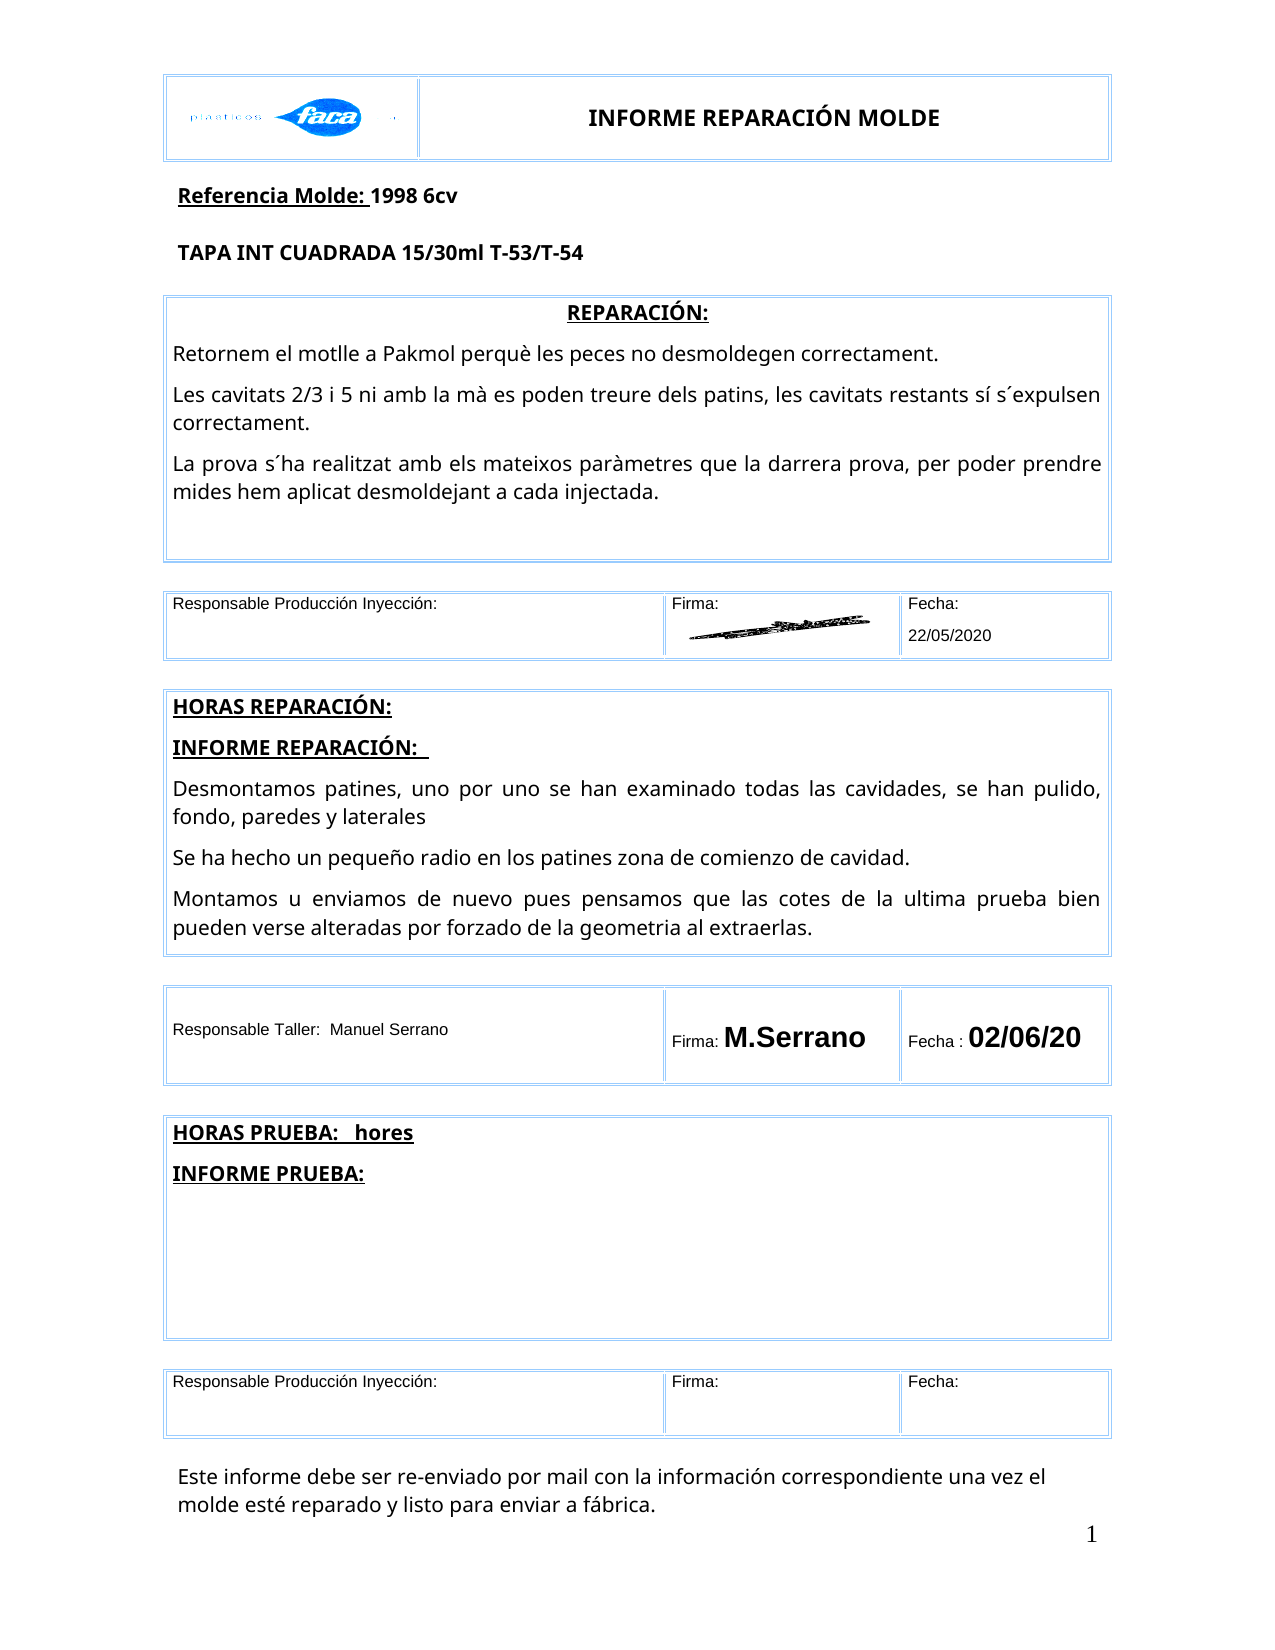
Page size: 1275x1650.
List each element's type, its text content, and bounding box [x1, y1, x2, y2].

table_header HORAS PRUEBA: hores INFORME PRUEBA: [167, 1118, 1108, 1337]
table_header Firma: [664, 592, 901, 657]
table_header Responsable Producción Inyección: [167, 594, 664, 657]
text TAPA INT CUADRADA 15/30ml T-53/T-54 [177, 238, 1077, 266]
table_header Fecha: 22/05/2020 [901, 594, 1108, 657]
table_header Firma: [664, 1370, 901, 1435]
table_header Fecha : 02/06/20 [901, 988, 1108, 1083]
table_header HORAS REPARACIÓN: INFORME REPARACIÓN: Desmontamos patines, uno por uno se han examinado todas las cavidades, se han pulido, fondo, paredes y laterales Se ha hecho un pequeño radio en los patines zona de comienzo de cavidad. Montamos u enviamos de nuevo pues pensamos que las cotes de la ultima prueba bien pueden verse alteradas por forzado de la geometria al extraerlas. [167, 692, 1108, 954]
table_header REPARACIÓN: Retornem el motlle a Pakmol perquè les peces no desmoldegen correctament. Les cavitats 2/3 i 5 ni amb la mà es poden treure dels patins, les cavitats restants sí s´expulsen correctament. La prova s´ha realitzat amb els mateixos paràmetres que la darrera prova, per poder prendre mides hem aplicat desmoldejant a cada injectada. [167, 298, 1108, 559]
text Referencia Molde: 1998 6cv [177, 181, 1077, 209]
table_header Responsable Taller: Manuel Serrano [167, 988, 664, 1083]
table_header Firma: M.Serrano [664, 986, 901, 1083]
table_header Responsable Producción Inyección: [167, 1372, 664, 1435]
table_header Fecha: [901, 1372, 1108, 1435]
